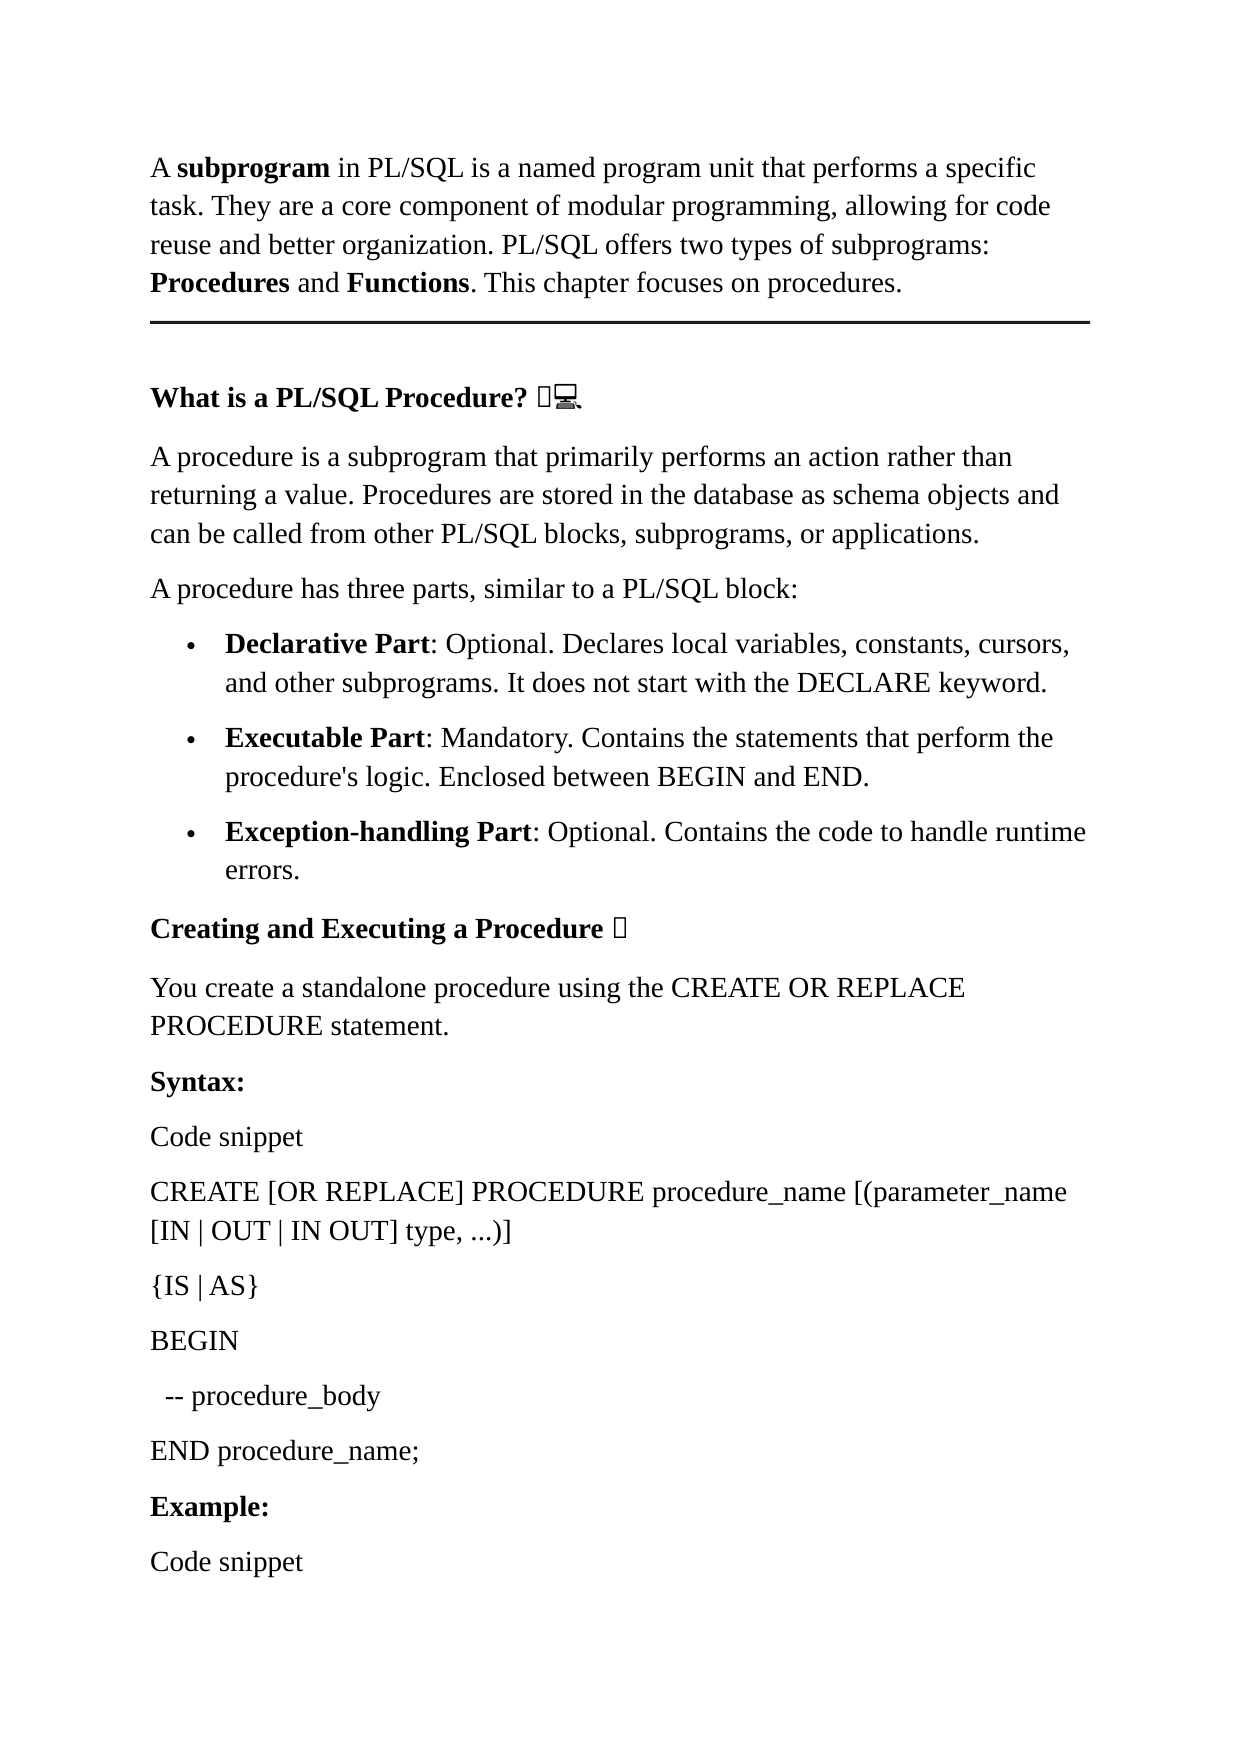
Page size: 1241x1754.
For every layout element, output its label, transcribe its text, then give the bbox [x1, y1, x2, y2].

text Code snippet [150, 1544, 1090, 1577]
text A subprogram in PL/SQL is a named program unit that performs a specific task. They are a core component of modular programming, allowing for code reuse and better organization. PL/SQL offers two types of subprograms: Procedures and Functions. This chapter focuses on procedures. [150, 150, 1090, 299]
text {IS | AS} [150, 1268, 1090, 1301]
text You create a standalone procedure using the CREATE OR REPLACE PROCEDURE statement. [150, 970, 1090, 1042]
text Syntax: [150, 1064, 1090, 1097]
text A procedure has three parts, similar to a PL/SQL block: [150, 571, 1090, 605]
text -- procedure_body [150, 1378, 1090, 1412]
text CREATE [OR REPLACE] PROCEDURE procedure_name [(parameter_name [IN | OUT | IN OUT] type, ...)] [150, 1174, 1090, 1246]
text Creating and Executing a Procedure ✅ [150, 908, 1090, 947]
text BEGIN [150, 1323, 1090, 1357]
text Example: [150, 1489, 1090, 1522]
list Exception-handling Part: Optional. Contains the code to handle runtime errors. [187, 814, 1090, 886]
text END procedure_name; [150, 1433, 1090, 1467]
list Declarative Part: Optional. Declares local variables, constants, cursors, and other subprograms. It does not start with the DECLARE keyword. [187, 626, 1090, 698]
text Code snippet [150, 1119, 1090, 1152]
list Executable Part: Mandatory. Contains the statements that perform the procedure's logic. Enclosed between BEGIN and END. [187, 720, 1090, 792]
text A procedure is a subprogram that primarily performs an action rather than returning a value. Procedures are stored in the database as schema objects and can be called from other PL/SQL blocks, subprograms, or applications. [150, 439, 1090, 549]
text What is a PL/SQL Procedure? 🧑‍💻 [150, 377, 1090, 416]
